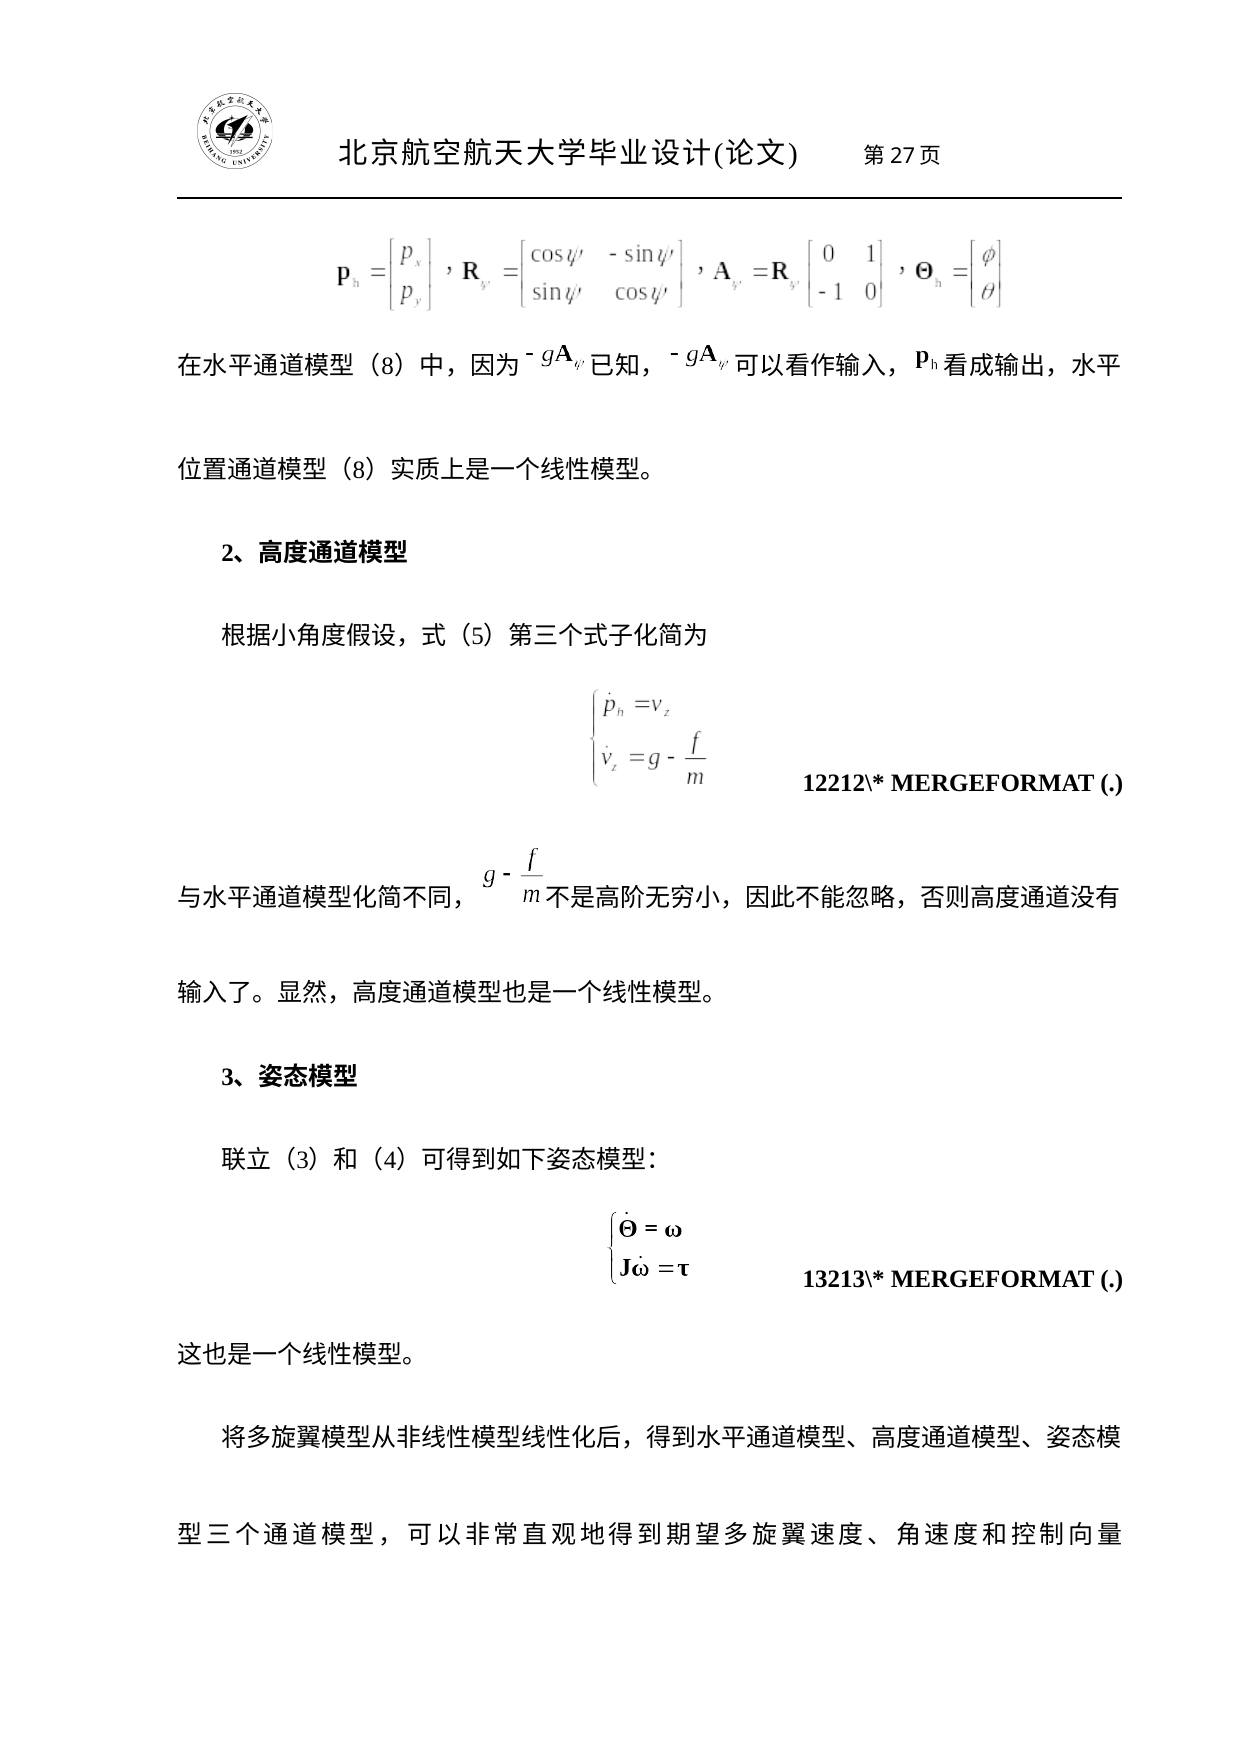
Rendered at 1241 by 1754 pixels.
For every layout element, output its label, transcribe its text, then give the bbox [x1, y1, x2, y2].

text 根据小角度假设，式（5）第三个式子化简为 [177, 601, 1122, 666]
text 与水平通道模型化简不同，不是高阶无穷小，因此不能忽略，否则高度通道没有输入了。显然，高度通道模型也是一个线性模型。 [177, 828, 1122, 1023]
text 2、高度通道模型 [177, 518, 1122, 583]
picture [197, 93, 273, 169]
text 将多旋翼模型从非线性模型线性化后，得到水平通道模型、高度通道模型、姿态模型三个通道模型，可以非常直观地得到期望多旋翼速度、角速度和控制向量 之间的线性方程关系。 [177, 1403, 1122, 1565]
text 这也是一个线性模型。 [177, 1320, 1122, 1385]
text 在水平通道模型（8）中，因为已知，可以看作输入，看成输出，水平位置通道模型（8）实质上是一个线性模型。 [177, 337, 1122, 500]
text 联立（3）和（4）可得到如下姿态模型： [177, 1125, 1122, 1190]
text 3、姿态模型 [177, 1042, 1122, 1107]
